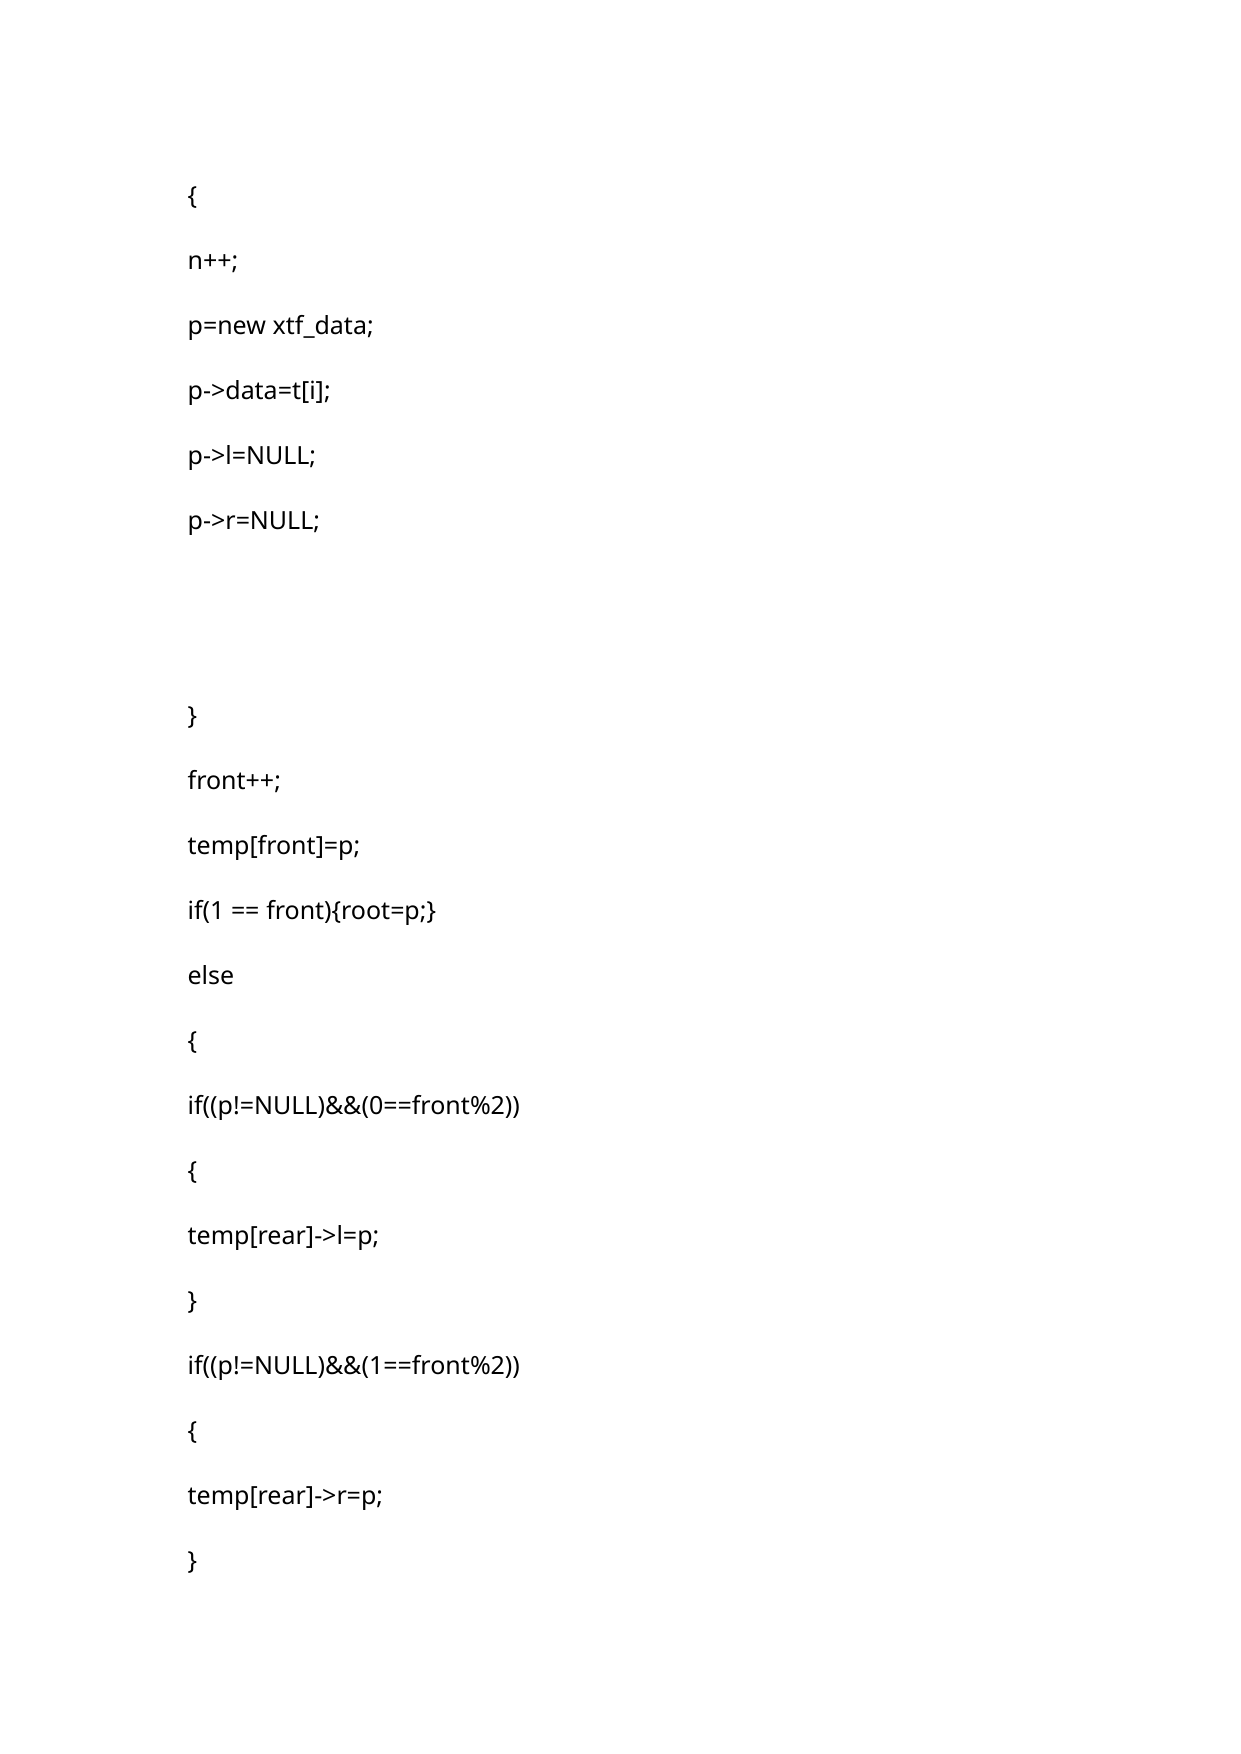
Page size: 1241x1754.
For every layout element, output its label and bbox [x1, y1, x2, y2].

text [187, 162, 1053, 1592]
